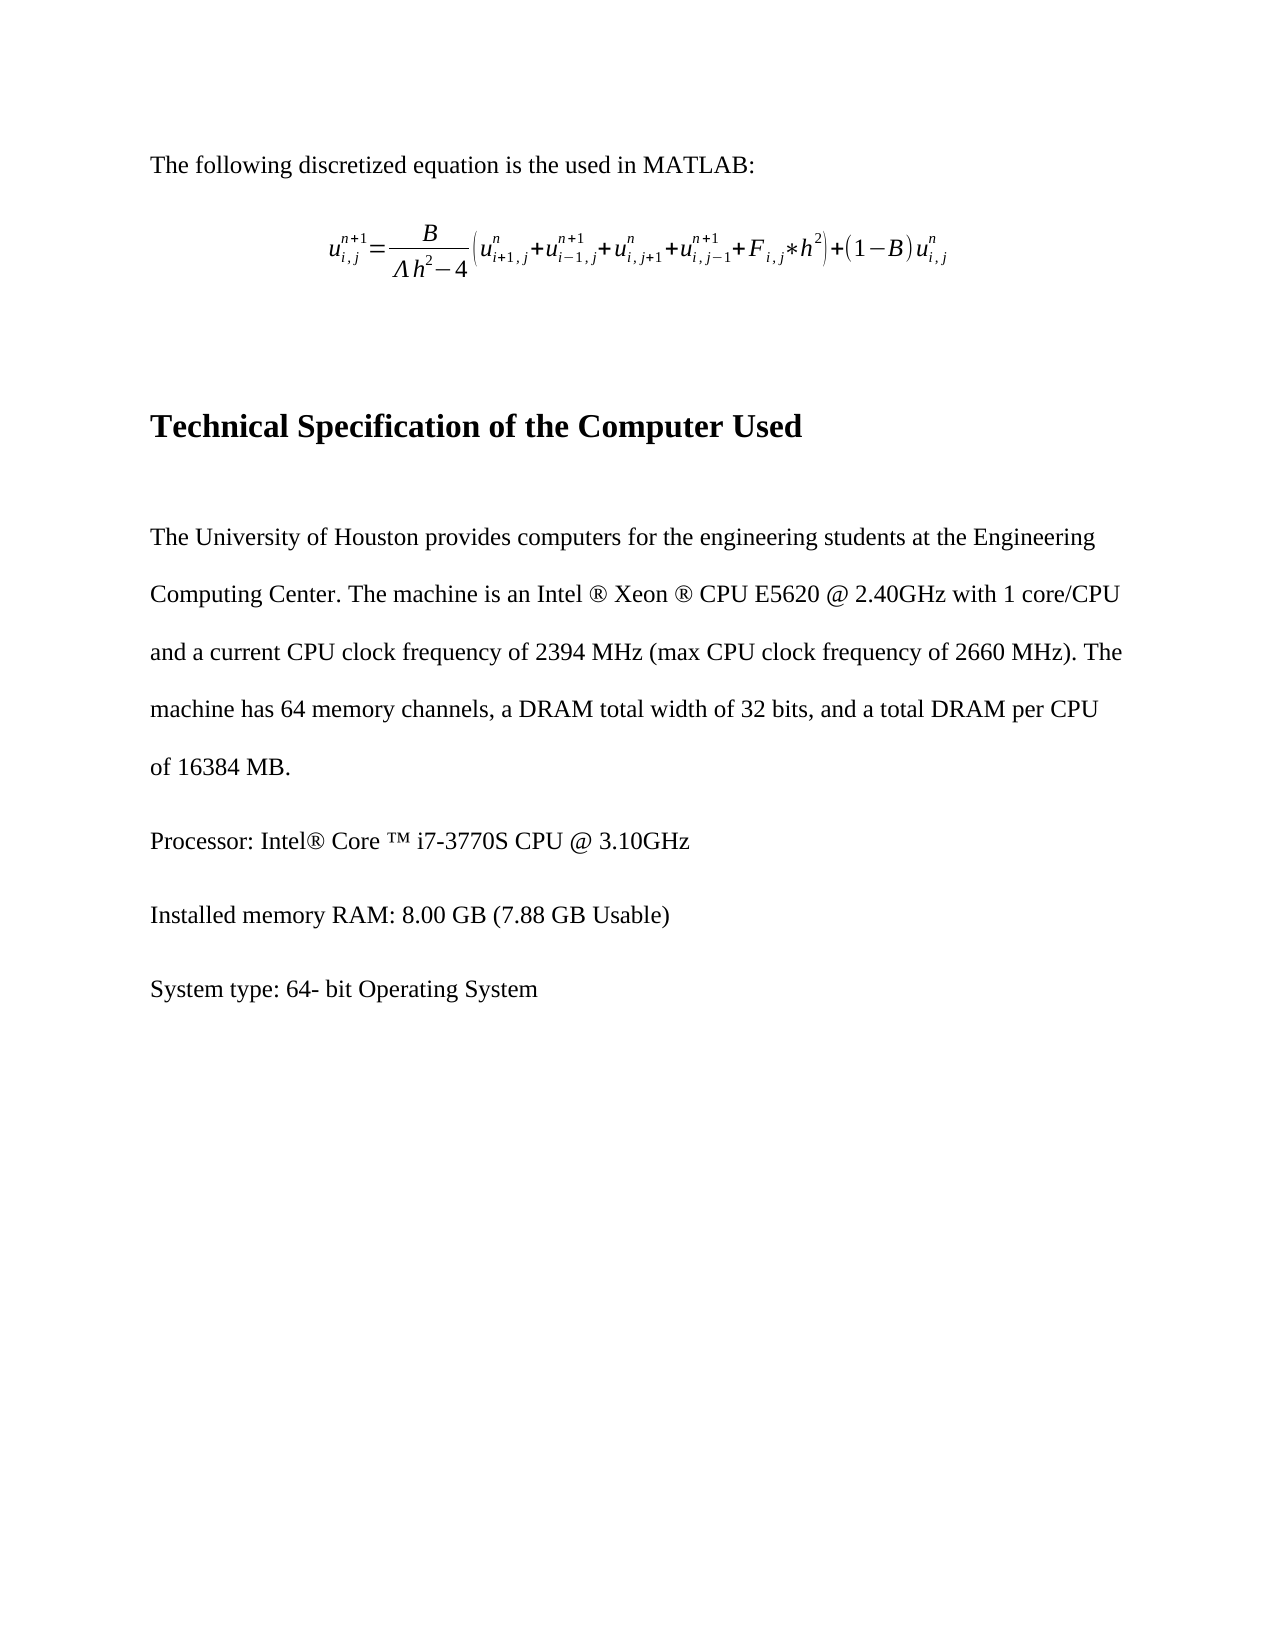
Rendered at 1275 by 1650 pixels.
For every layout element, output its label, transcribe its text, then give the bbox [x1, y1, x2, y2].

text System type: 64- bit Operating System [150, 974, 1125, 1003]
subtitle Technical Specification of the Computer Used [150, 406, 1125, 444]
text Installed memory RAM: 8.00 GB (7.88 GB Usable) [150, 900, 1125, 929]
text The University of Houston provides computers for the engineering students at the Engineering Computing Center. The machine is an Intel ® Xeon ® CPU E5620 @ 2.40GHz with 1 core/CPU and a current CPU clock frequency of 2394 MHz (max CPU clock frequency of 2660 MHz). The machine has 64 memory channels, a DRAM total width of 32 bits, and a total DRAM per CPU of 16384 MB. [150, 522, 1125, 781]
text Processor: Intel® Core ™ i7-3770S CPU @ 3.10GHz [150, 826, 1125, 855]
text The following discretized equation is the used in MATLAB: [150, 150, 1125, 179]
